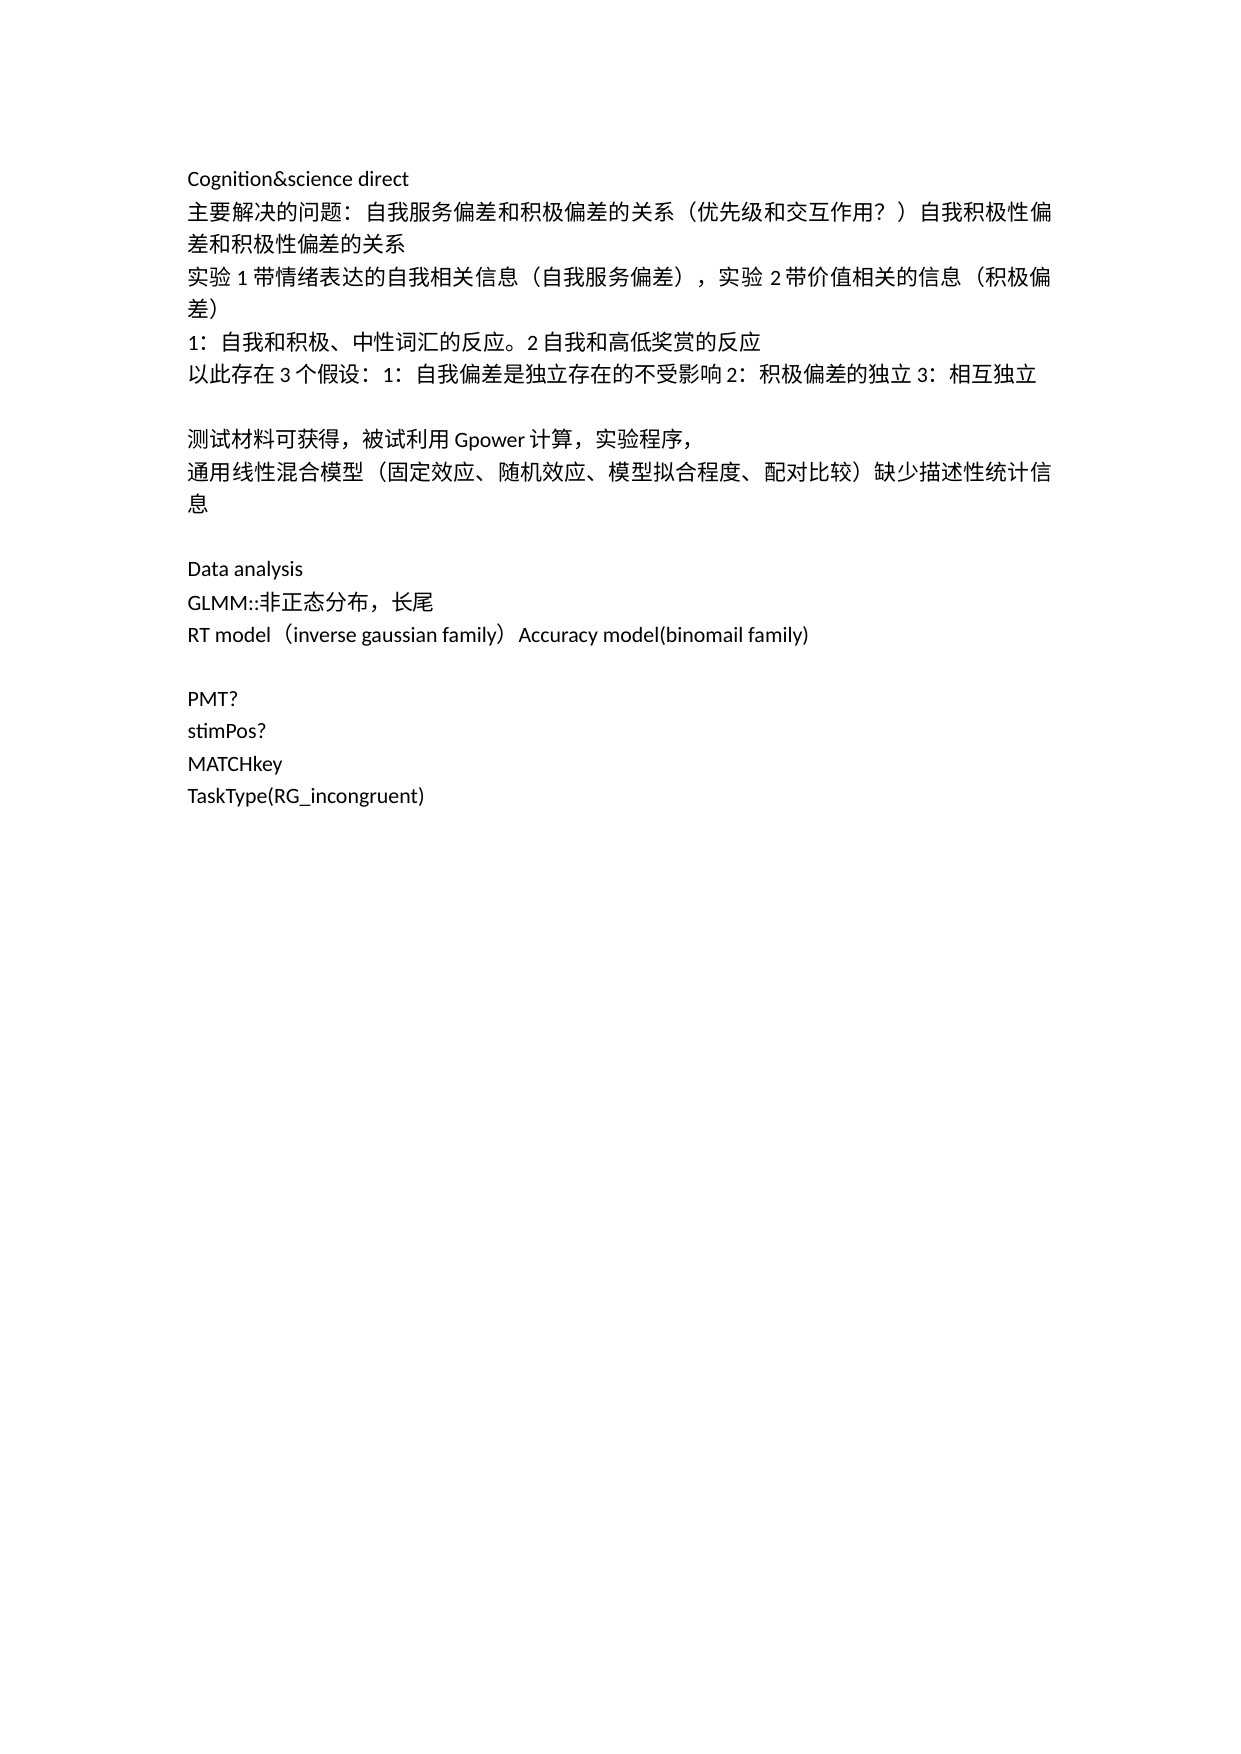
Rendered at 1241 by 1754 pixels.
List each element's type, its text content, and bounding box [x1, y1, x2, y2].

text Cognition&science direct [187, 162, 1053, 194]
text 实验1 带情绪表达的自我相关信息（自我服务偏差），实验2带价值相关的信息（积极偏差） [187, 259, 1053, 324]
text RT model（inverse gaussian family）Accuracy model(binomail family) [187, 617, 1053, 649]
text 通用线性混合模型（固定效应、随机效应、模型拟合程度、配对比较）缺少描述性统计信息 [187, 454, 1053, 519]
text Data analysis [187, 552, 1053, 584]
text 以此存在3个假设：1：自我偏差是独立存在的不受影响2：积极偏差的独立3：相互独立 [187, 357, 1053, 389]
text PMT? [187, 682, 1053, 714]
text TaskType(RG_incongruent) [187, 779, 1053, 812]
text 1：自我和积极、中性词汇的反应。2自我和高低奖赏的反应 [187, 324, 1053, 357]
text MATCHkey [187, 747, 1053, 779]
text 主要解决的问题：自我服务偏差和积极偏差的关系（优先级和交互作用？）自我积极性偏差和积极性偏差的关系 [187, 194, 1053, 259]
text stimPos? [187, 714, 1053, 747]
text 测试材料可获得，被试利用Gpower计算，实验程序， [187, 422, 1053, 454]
text GLMM::非正态分布，长尾 [187, 584, 1053, 617]
